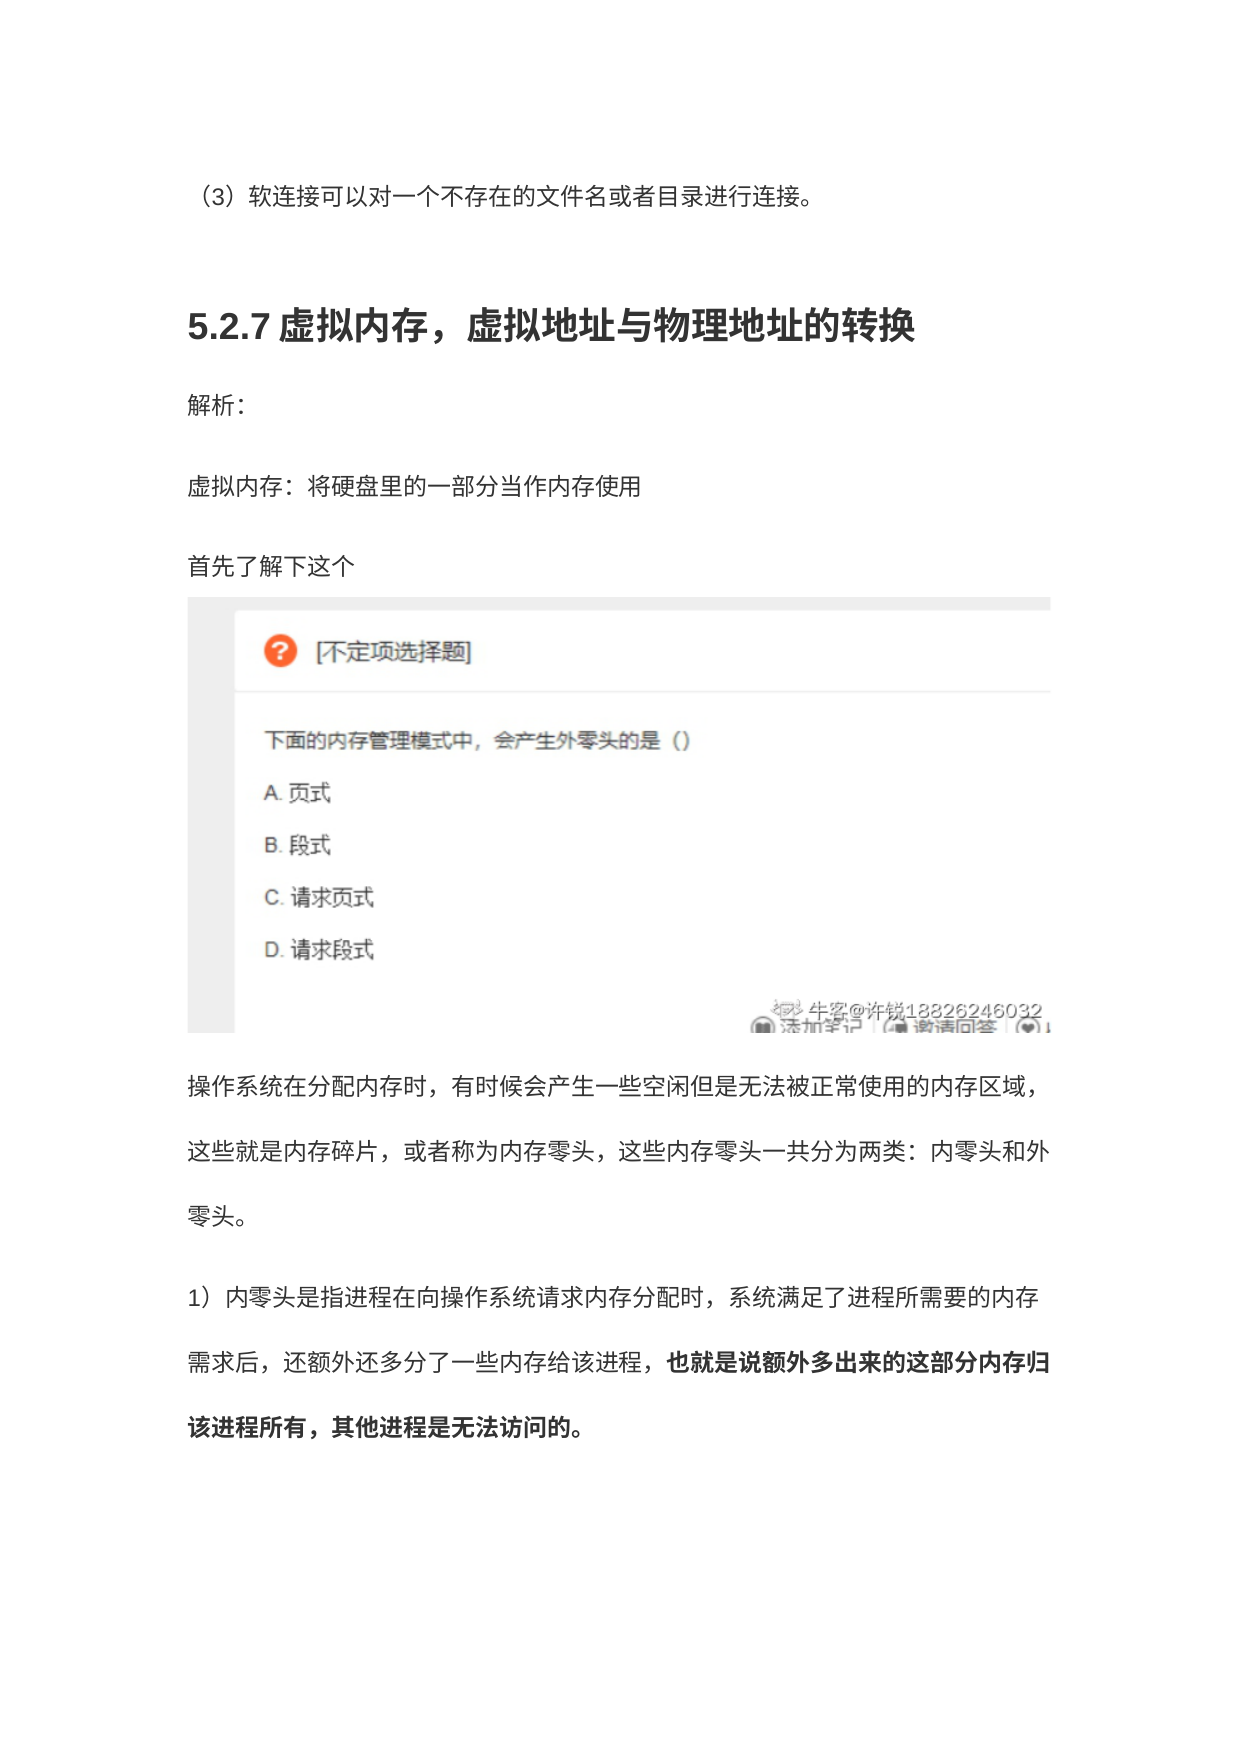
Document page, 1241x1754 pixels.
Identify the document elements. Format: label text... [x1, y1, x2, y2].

text 操作系统在分配内存时，有时候会产生一些空闲但是无法被正常使用的内存区域，这些就是内存碎片，或者称为内存零头，这些内存零头一共分为两类：内零头和外零头。 [187, 1053, 1053, 1248]
text 首先了解下这个 [187, 533, 1053, 597]
text （3）软连接可以对一个不存在的文件名或者目录进行连接。 [187, 162, 1053, 227]
text 1）内零头是指进程在向操作系统请求内存分配时，系统满足了进程所需要的内存需求后，还额外还多分了一些内存给该进程，也就是说额外多出来的这部分内存归该进程所有，其他进程是无法访问的。 [187, 1263, 1053, 1458]
picture [187, 597, 1053, 1033]
subtitle 5.2.7虚拟内存，虚拟地址与物理地址的转换 [187, 291, 1053, 356]
text 解析： [187, 371, 1053, 436]
text 虚拟内存：将硬盘里的一部分当作内存使用 [187, 452, 1053, 517]
